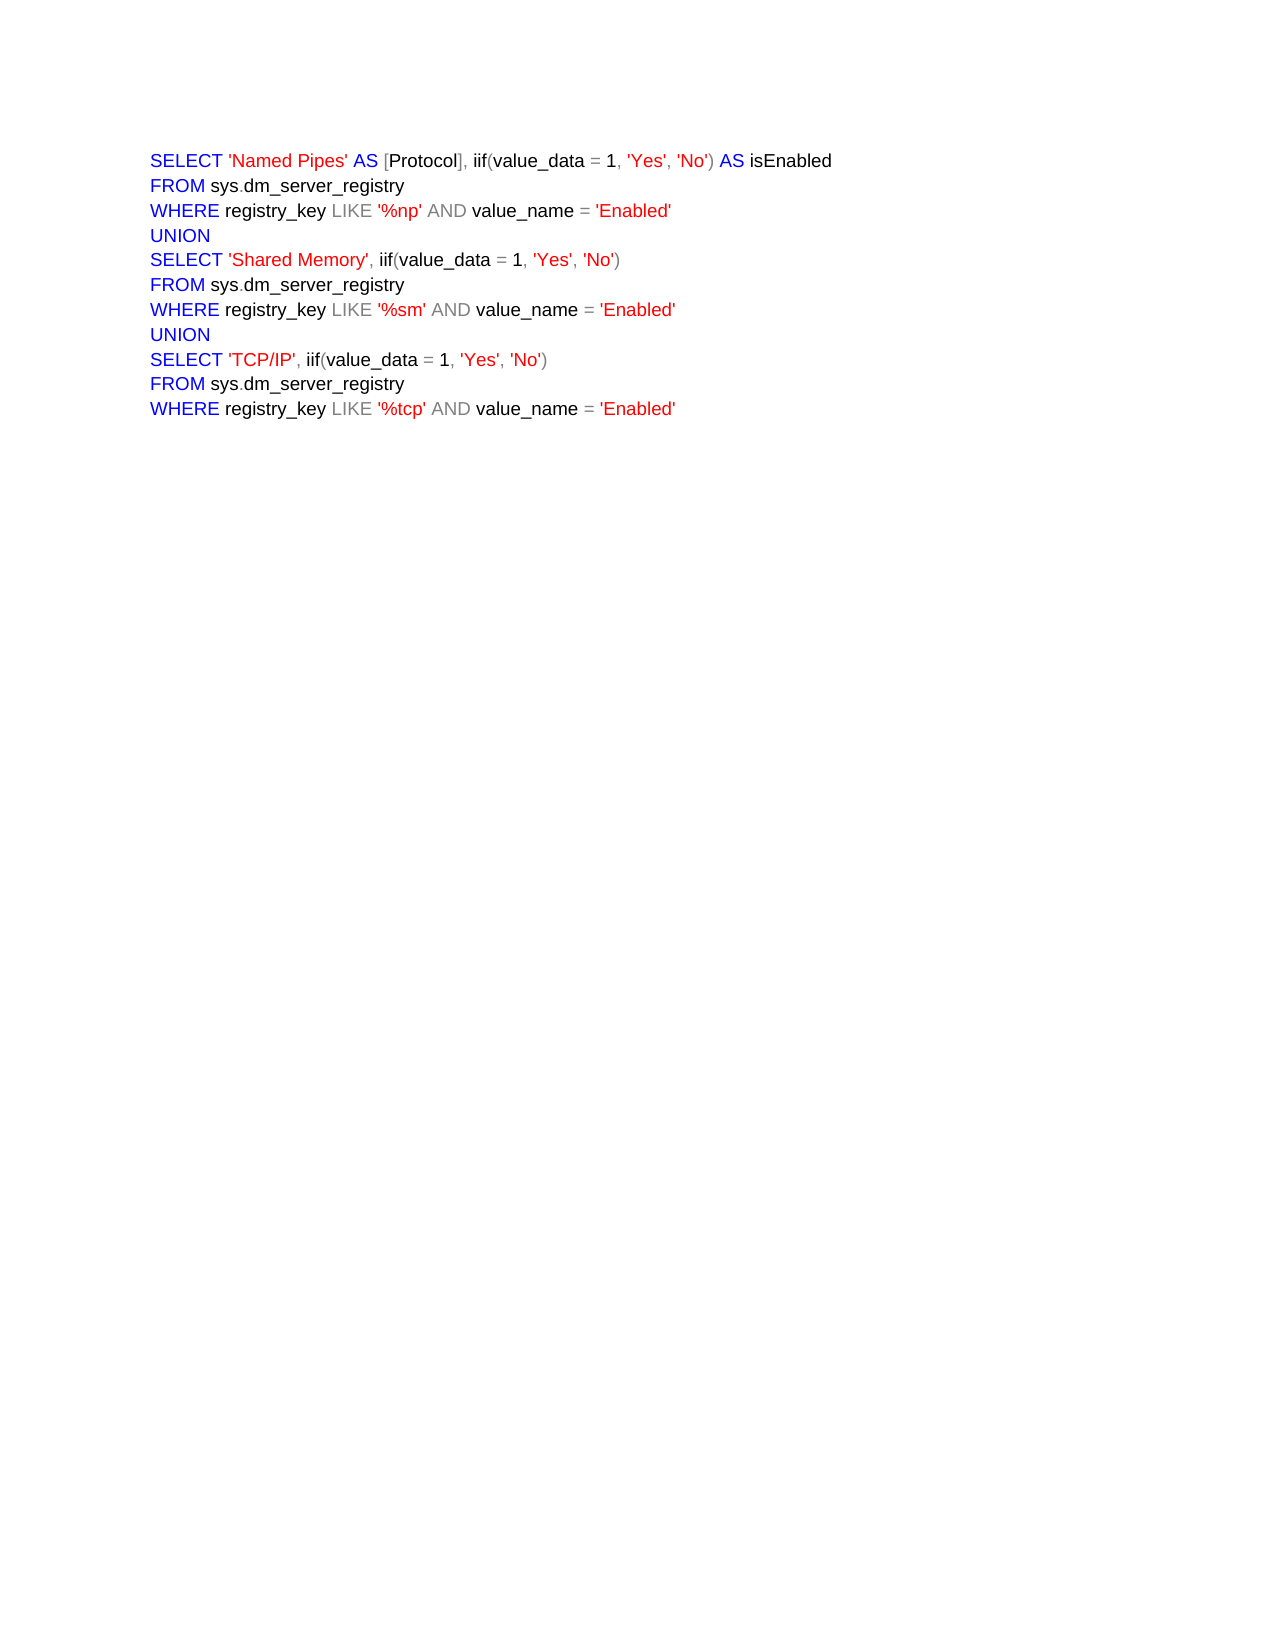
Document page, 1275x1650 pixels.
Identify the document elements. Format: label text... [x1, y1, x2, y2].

text SELECT 'Shared Memory', iif(value_data = 1, 'Yes', 'No') [150, 249, 1125, 271]
text FROM sys.dm_server_registry [150, 373, 1125, 395]
text WHERE registry_key LIKE '%tcp' AND value_name = 'Enabled' [150, 398, 1125, 419]
text UNION [150, 323, 1125, 345]
text WHERE registry_key LIKE '%sm' AND value_name = 'Enabled' [150, 299, 1125, 320]
text SELECT 'Named Pipes' AS [Protocol], iif(value_data = 1, 'Yes', 'No') AS isEnabled [150, 150, 1125, 172]
text WHERE registry_key LIKE '%np' AND value_name = 'Enabled' [150, 199, 1125, 221]
text FROM sys.dm_server_registry [150, 274, 1125, 296]
text FROM sys.dm_server_registry [150, 175, 1125, 196]
text SELECT 'TCP/IP', iif(value_data = 1, 'Yes', 'No') [150, 348, 1125, 370]
text UNION [150, 224, 1125, 246]
